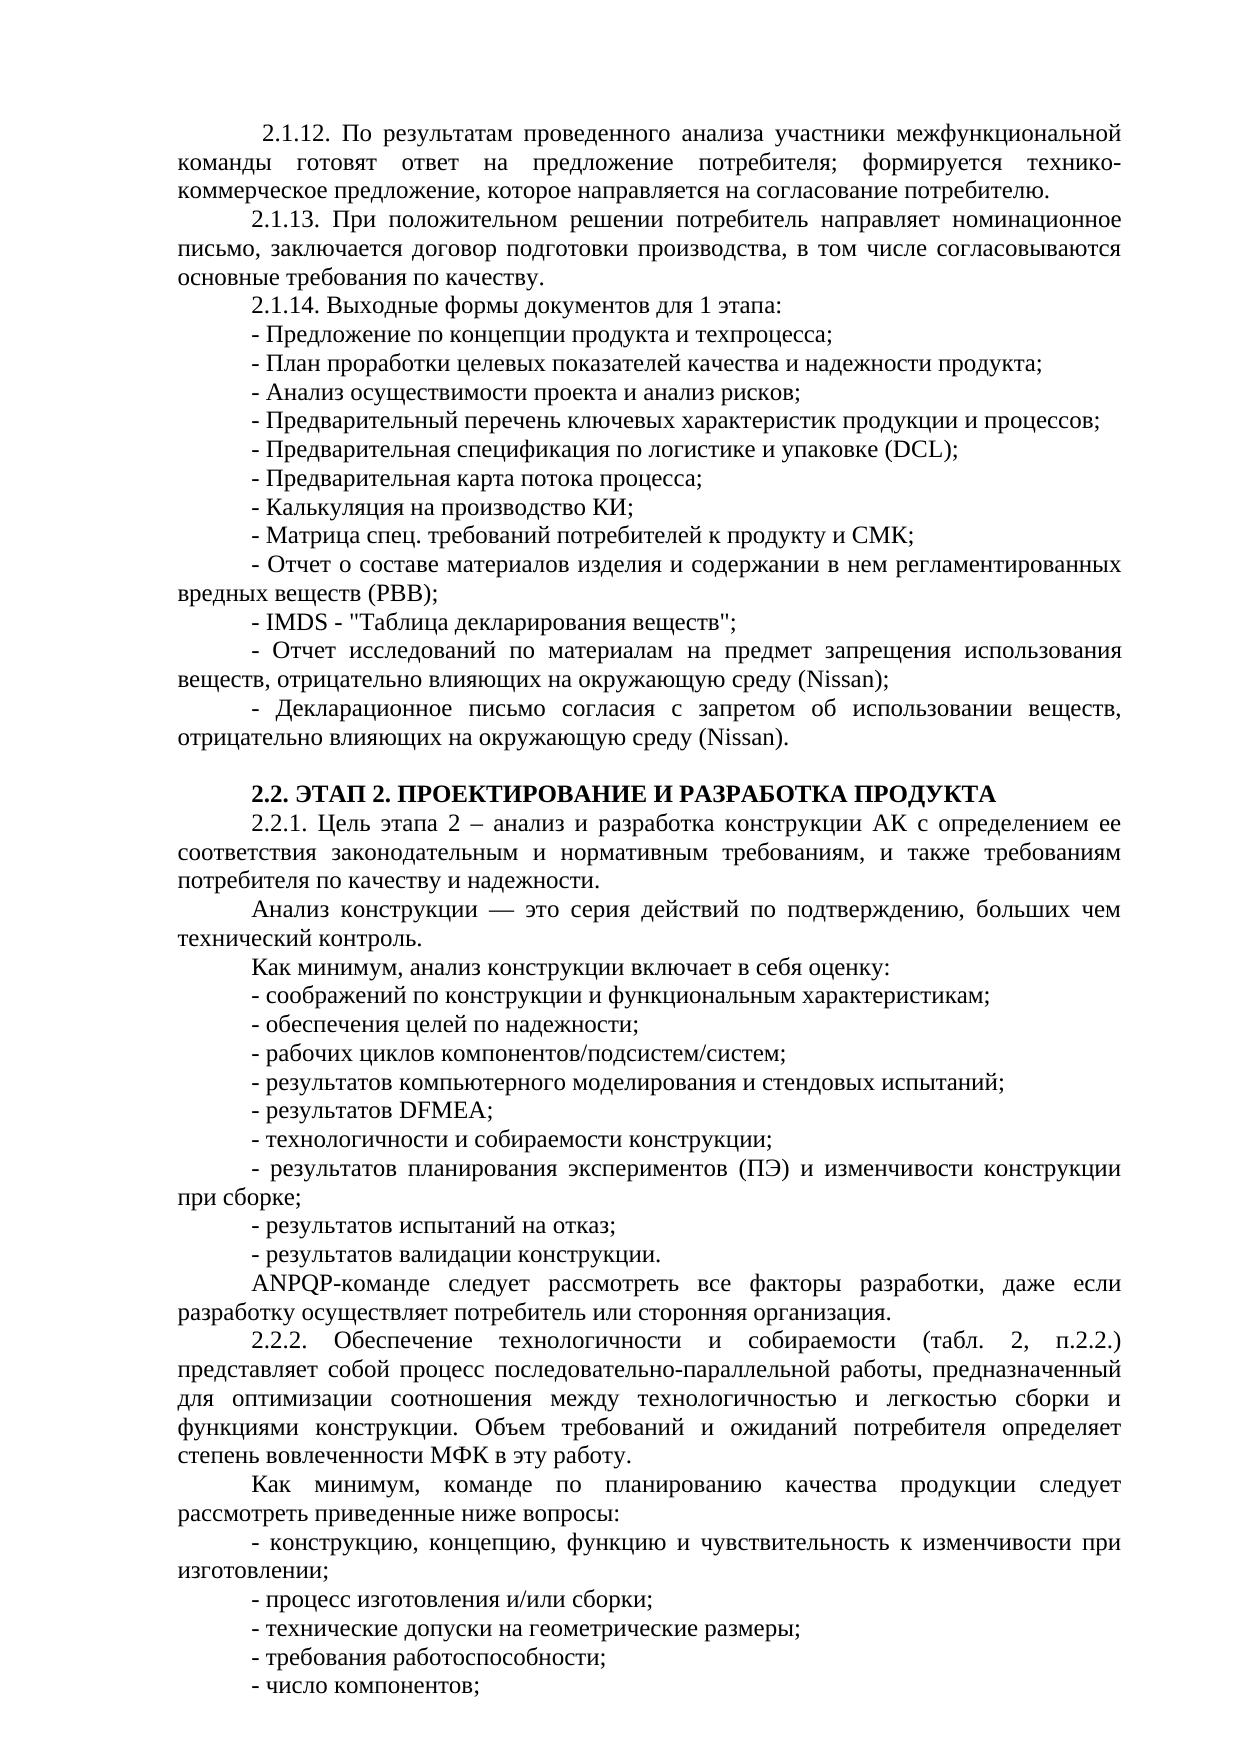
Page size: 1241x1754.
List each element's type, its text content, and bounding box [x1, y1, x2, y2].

text 2.2.2. Обеспечение технологичности и собираемости (табл. 2, п.2.2.) представляет собой процесс последовательно-параллельной работы, предназначенный для оптимизации соотношения между технологичностью и легкостью сборки и функциями конструкции. Объем требований и ожиданий потребителя определяет степень вовлеченности МФК в эту работу. [177, 1326, 1122, 1469]
text - План проработки целевых показателей качества и надежности продукта; [177, 348, 1122, 377]
text ANPQP-команде следует рассмотреть все факторы разработки, даже если разработку осуществляет потребитель или сторонняя организация. [177, 1268, 1122, 1326]
text 2.2. ЭТАП 2. ПРОЕКТИРОВАНИЕ И РАЗРАБОТКА ПРОДУКТА [177, 779, 1122, 808]
text 2.1.14. Выходные формы документов для 1 этапа: [177, 291, 1122, 319]
text - обеспечения целей по надежности; [177, 1009, 1122, 1038]
text - технологичности и собираемости конструкции; [177, 1124, 1122, 1153]
text - процесс изготовления и/или сборки; [177, 1584, 1122, 1613]
text - результатов DFMEA; [177, 1096, 1122, 1124]
text - число компонентов; [177, 1671, 1122, 1699]
text - Калькуляция на производство КИ; [177, 492, 1122, 521]
text - соображений по конструкции и функциональным характеристикам; [177, 981, 1122, 1009]
text Как минимум, анализ конструкции включает в себя оценку: [177, 952, 1122, 981]
text Анализ конструкции — это серия действий по подтверждению, больших чем технический контроль. [177, 894, 1122, 952]
text - результатов планирования экспериментов (ПЭ) и изменчивости конструкции при сборке; [177, 1153, 1122, 1211]
text - Анализ осуществимости проекта и анализ рисков; [177, 377, 1122, 406]
text - Отчет о составе материалов изделия и содержании в нем регламентированных вредных веществ (РВВ); [177, 549, 1122, 607]
text - Матрица спец. требований потребителей к продукту и СМК; [177, 521, 1122, 549]
text 2.1.12. По результатам проведенного анализа участники межфункциональной команды готовят ответ на предложение потребителя; формируется технико-коммерческое предложение, которое направляется на согласование потребителю. [177, 118, 1122, 204]
text - технические допуски на геометрические размеры; [177, 1613, 1122, 1642]
text - Предварительная карта потока процесса; [177, 463, 1122, 492]
text - результатов испытаний на отказ; [177, 1211, 1122, 1239]
text - IMDS - "Таблица декларирования веществ"; [177, 607, 1122, 636]
text - Отчет исследований по материалам на предмет запрещения использования веществ, отрицательно влияющих на окружающую среду (Nissan); [177, 636, 1122, 693]
text - Предварительный перечень ключевых характеристик продукции и процессов; [177, 406, 1122, 434]
text - Предварительная спецификация по логистике и упаковке (DCL); [177, 434, 1122, 463]
text - Декларационное письмо согласия с запретом об использовании веществ, отрицательно влияющих на окружающую среду (Nissan). [177, 693, 1122, 751]
text - рабочих циклов компонентов/подсистем/систем; [177, 1038, 1122, 1067]
text Как минимум, команде по планированию качества продукции следует рассмотреть приведенные ниже вопросы: [177, 1469, 1122, 1527]
text - требования работоспособности; [177, 1642, 1122, 1671]
text 2.2.1. Цель этапа 2 – анализ и разработка конструкции АК с определением ее соответствия законодательным и нормативным требованиям, и также требованиям потребителя по качеству и надежности. [177, 808, 1122, 894]
text - результатов валидации конструкции. [177, 1239, 1122, 1268]
text - результатов компьютерного моделирования и стендовых испытаний; [177, 1067, 1122, 1096]
text - конструкцию, концепцию, функцию и чувствительность к изменчивости при изготовлении; [177, 1527, 1122, 1584]
text - Предложение по концепции продукта и техпроцесса; [177, 319, 1122, 348]
text 2.1.13. При положительном решении потребитель направляет номинационное письмо, заключается договор подготовки производства, в том числе согласовываются основные требования по качеству. [177, 204, 1122, 291]
